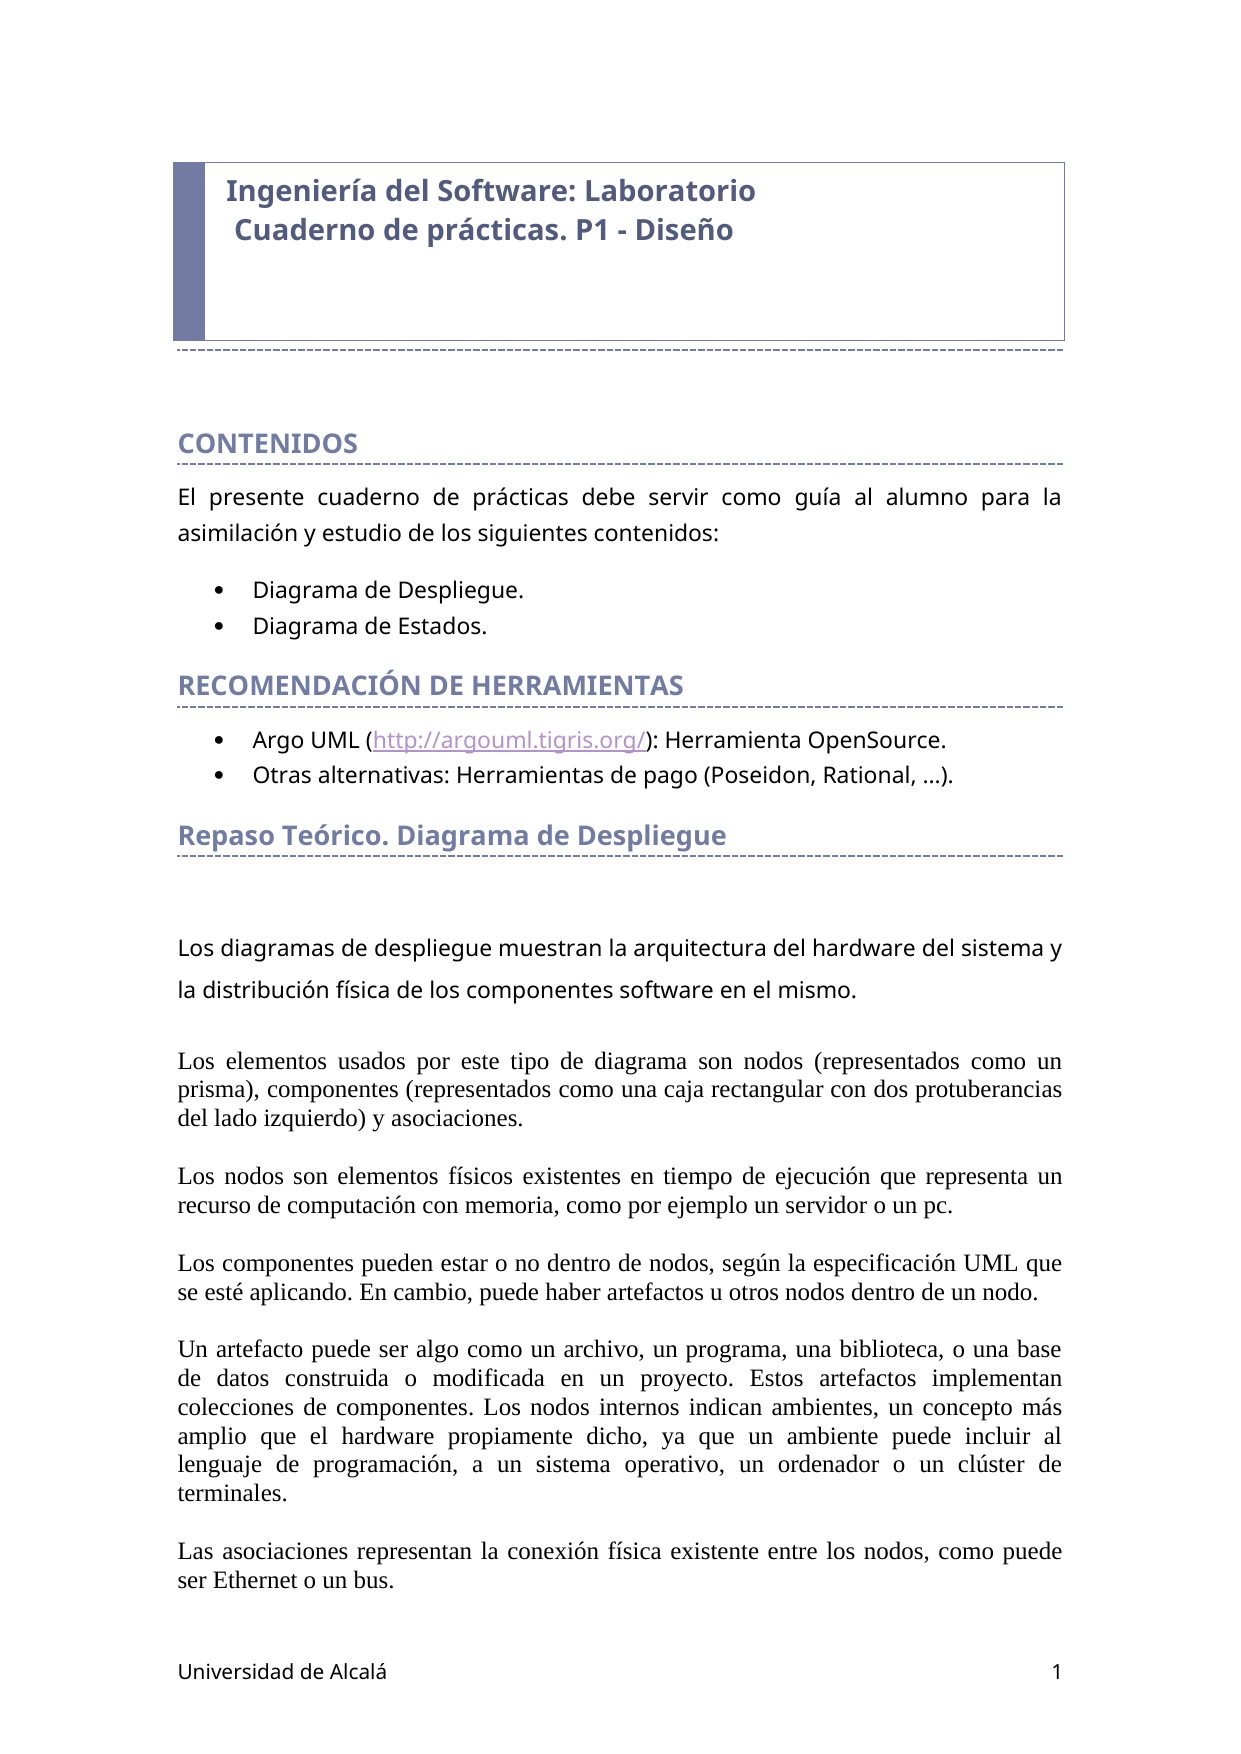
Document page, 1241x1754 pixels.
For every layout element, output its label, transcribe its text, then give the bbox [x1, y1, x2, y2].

subtitle RECOMENDACIÓN DE HERRAMIENTAS [177, 667, 1063, 708]
text Los diagramas de despliegue muestran la arquitectura del hardware del sistema y la distribución física de los componentes software en el mismo. [177, 932, 1063, 1006]
text Las asociaciones representan la conexión física existente entre los nodos, como puede ser Ethernet o un bus. [177, 1536, 1063, 1594]
list Diagrama de Estados. [215, 610, 1063, 641]
subtitle Repaso Teórico. Diagrama de Despliegue [177, 816, 1063, 857]
text Los elementos usados por este tipo de diagrama son nodos (representados como un prisma), componentes (representados como una caja rectangular con dos protuberancias del lado izquierdo) y asociaciones. [177, 1046, 1063, 1132]
list Diagrama de Despliegue. [215, 574, 1063, 605]
text El presente cuaderno de prácticas debe servir como guía al alumno para la asimilación y estudio de los siguientes contenidos: [177, 481, 1063, 548]
subtitle CONTENIDOS [177, 424, 1063, 465]
list Otras alternativas: Herramientas de pago (Poseidon, Rational, …). [215, 759, 1063, 791]
list Argo UML (http://argouml.tigris.org/): Herramienta OpenSource. [215, 723, 1063, 755]
text Los componentes pueden estar o no dentro de nodos, según la especificación UML que se esté aplicando. En cambio, puede haber artefactos u otros nodos dentro de un nodo. [177, 1248, 1063, 1305]
text Un artefacto puede ser algo como un archivo, un programa, una biblioteca, o una base de datos construida o modificada en un proyecto. Estos artefactos implementan colecciones de componentes. Los nodos internos indican ambientes, un concepto más amplio que el hardware propiamente dicho, ya que un ambiente puede incluir al lenguaje de programación, a un sistema operativo, un ordenador o un clúster de terminales. [177, 1334, 1063, 1507]
text Los nodos son elementos físicos existentes en tiempo de ejecución que representa un recurso de computación con memoria, como por ejemplo un servidor o un pc. [177, 1161, 1063, 1219]
